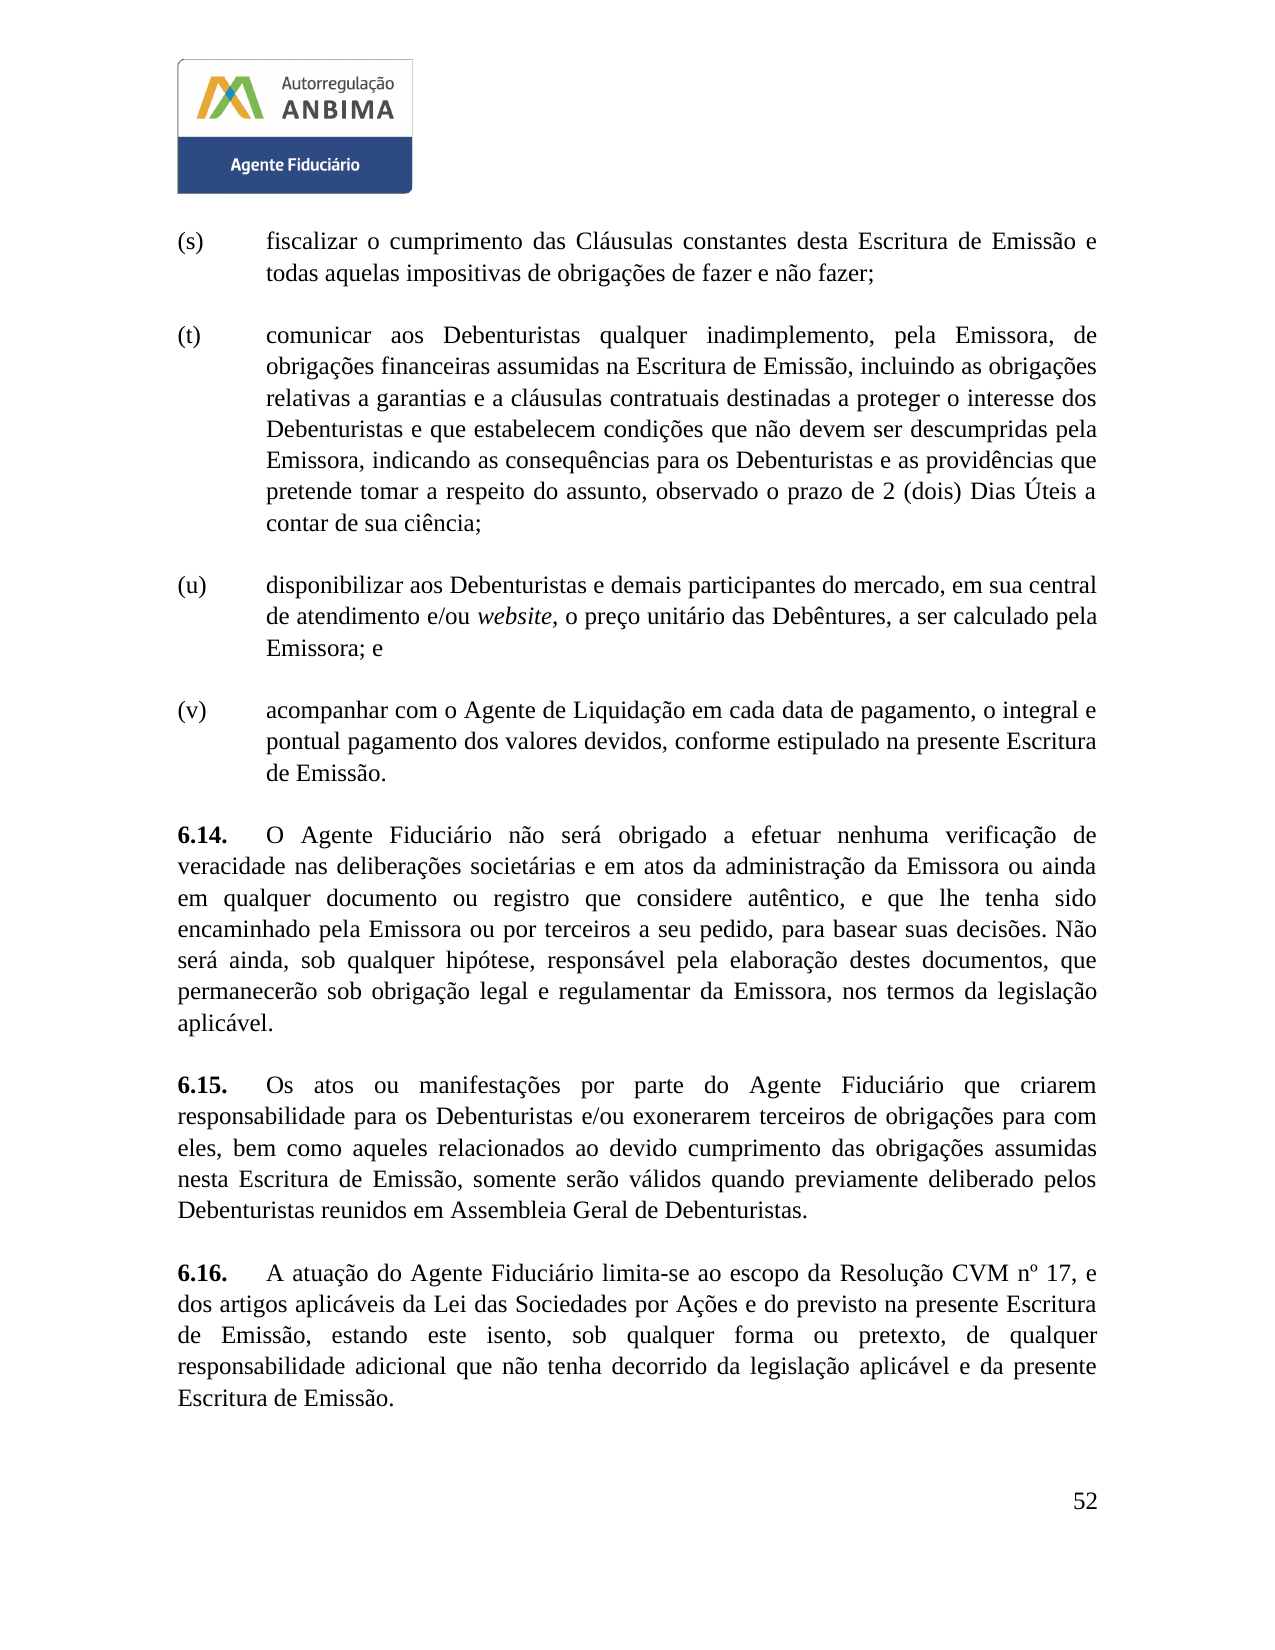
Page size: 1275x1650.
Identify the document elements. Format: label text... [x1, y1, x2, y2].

list fiscalizar o cumprimento das Cláusulas constantes desta Escritura de Emissão e todas aquelas impositivas de obrigações de fazer e não fazer; [177, 225, 1098, 287]
list acompanhar com o Agente de Liquidação em cada data de pagamento, o integral e pontual pagamento dos valores devidos, conforme estipulado na presente Escritura de Emissão. [177, 693, 1098, 787]
list A atuação do Agente Fiduciário limita-se ao escopo da Resolução CVM nº 17, e dos artigos aplicáveis da Lei das Sociedades por Ações e do previsto na presente Escritura de Emissão, estando este isento, sob qualquer forma ou pretexto, de qualquer responsabilidade adicional que não tenha decorrido da legislação aplicável e da presente Escritura de Emissão. [177, 1256, 1098, 1412]
list disponibilizar aos Debenturistas e demais participantes do mercado, em sua central de atendimento e/ou website, o preço unitário das Debêntures, a ser calculado pela Emissora; e [177, 568, 1098, 662]
list comunicar aos Debenturistas qualquer inadimplemento, pela Emissora, de obrigações financeiras assumidas na Escritura de Emissão, incluindo as obrigações relativas a garantias e a cláusulas contratuais destinadas a proteger o interesse dos Debenturistas e que estabelecem condições que não devem ser descumpridas pela Emissora, indicando as consequências para os Debenturistas e as providências que pretende tomar a respeito do assunto, observado o prazo de 2 (dois) Dias Úteis a contar de sua ciência; [177, 318, 1098, 537]
list O Agente Fiduciário não será obrigado a efetuar nenhuma verificação de veracidade nas deliberações societárias e em atos da administração da Emissora ou ainda em qualquer documento ou registro que considere autêntico, e que lhe tenha sido encaminhado pela Emissora ou por terceiros a seu pedido, para basear suas decisões. Não será ainda, sob qualquer hipótese, responsável pela elaboração destes documentos, que permanecerão sob obrigação legal e regulamentar da Emissora, nos termos da legislação aplicável. [177, 818, 1098, 1037]
list Os atos ou manifestações por parte do Agente Fiduciário que criarem responsabilidade para os Debenturistas e/ou exonerarem terceiros de obrigações para com eles, bem como aqueles relacionados ao devido cumprimento das obrigações assumidas nesta Escritura de Emissão, somente serão válidos quando previamente deliberado pelos Debenturistas reunidos em Assembleia Geral de Debenturistas. [177, 1068, 1098, 1225]
picture [177, 59, 413, 194]
